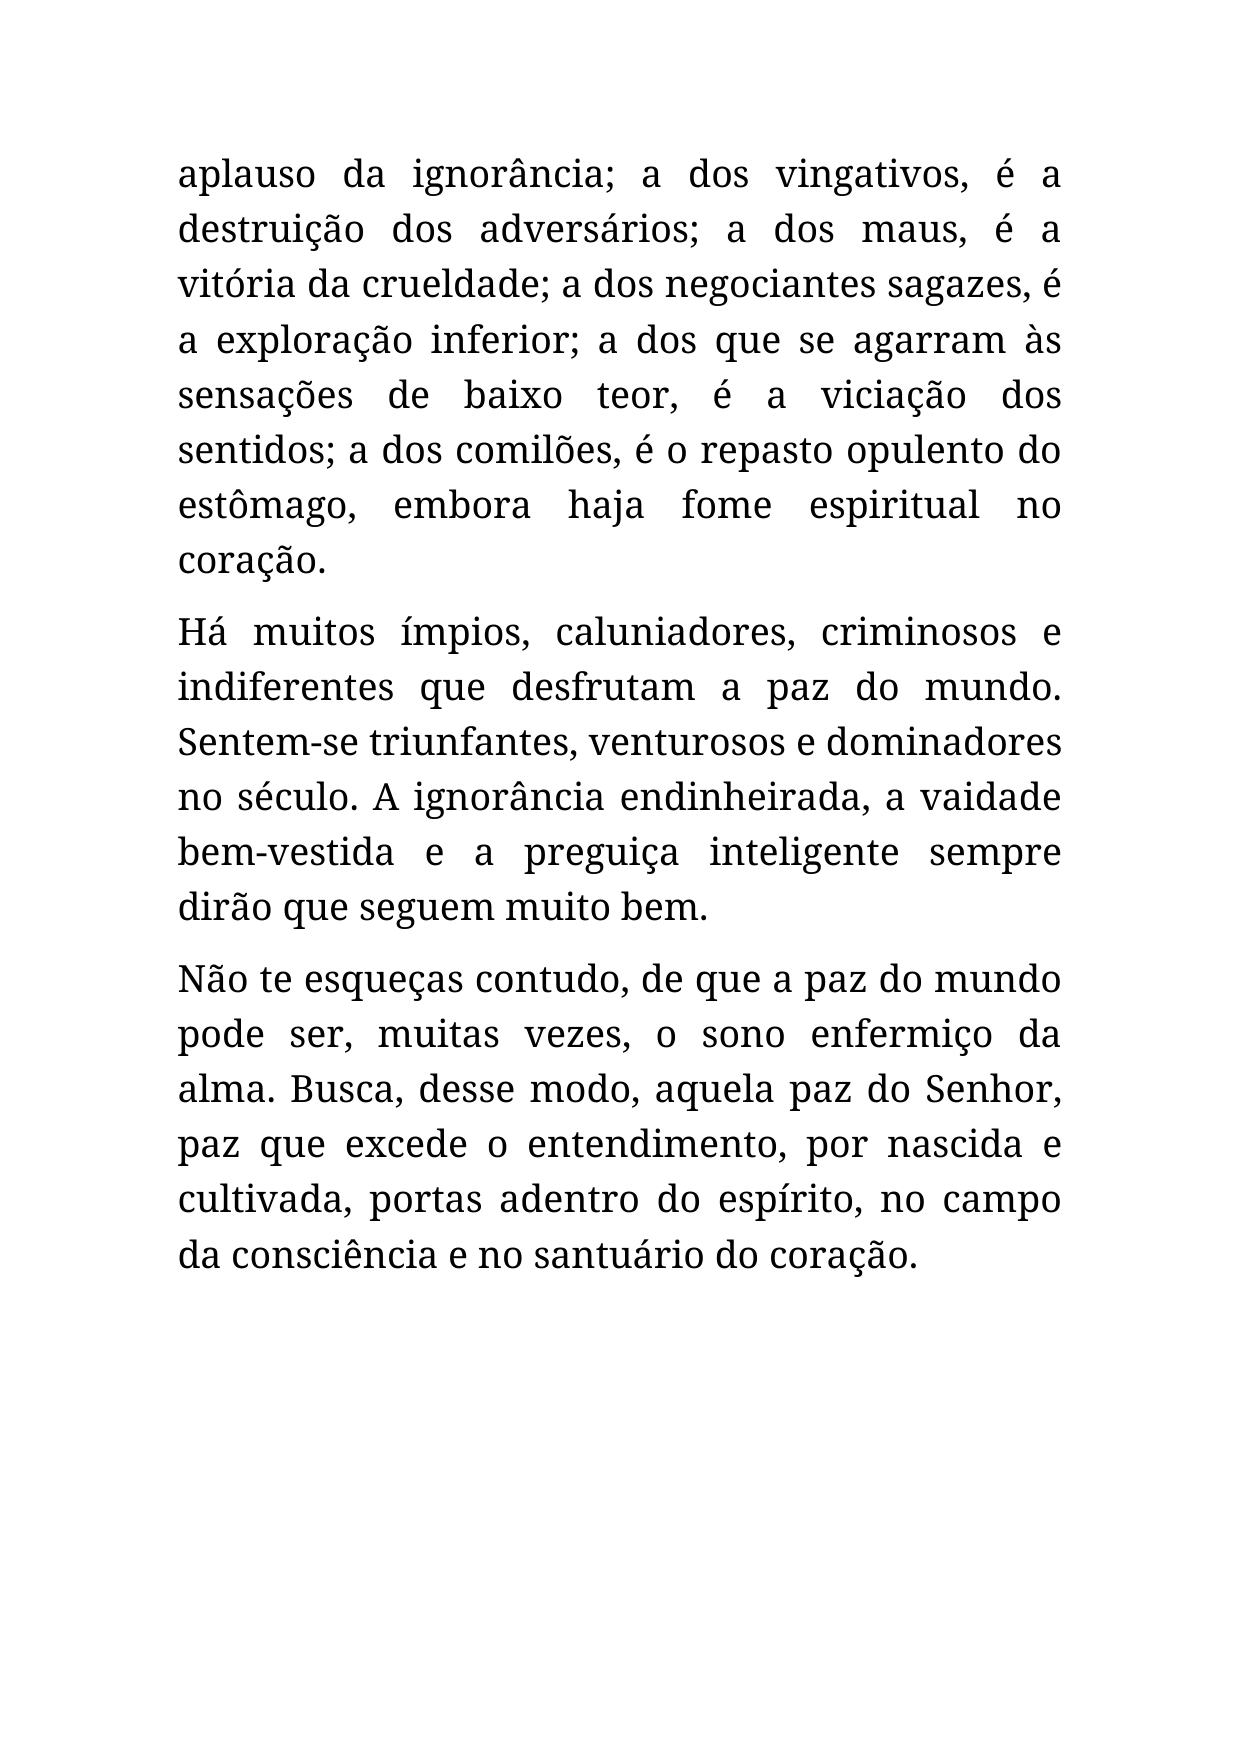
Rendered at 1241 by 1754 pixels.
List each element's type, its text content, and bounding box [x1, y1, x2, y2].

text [177, 148, 1063, 584]
text Não te esqueças contudo, de que a paz do mundo pode ser, muitas vezes, o sono enfermiço da alma. Busca, desse modo, aquela paz do Senhor, paz que excede o entendimento, por nascida e cultivada, portas adentro do espírito, no campo da consciência e no santuário do coração. [177, 952, 1063, 1279]
text Há muitos ímpios, caluniadores, criminosos e indiferentes que desfrutam a paz do mundo. Sentem-se triunfantes, venturosos e dominadores no século. A ignorância endinheirada, a vaidade bem-vestida e a preguiça inteligente sempre dirão que seguem muito bem. [177, 605, 1063, 932]
